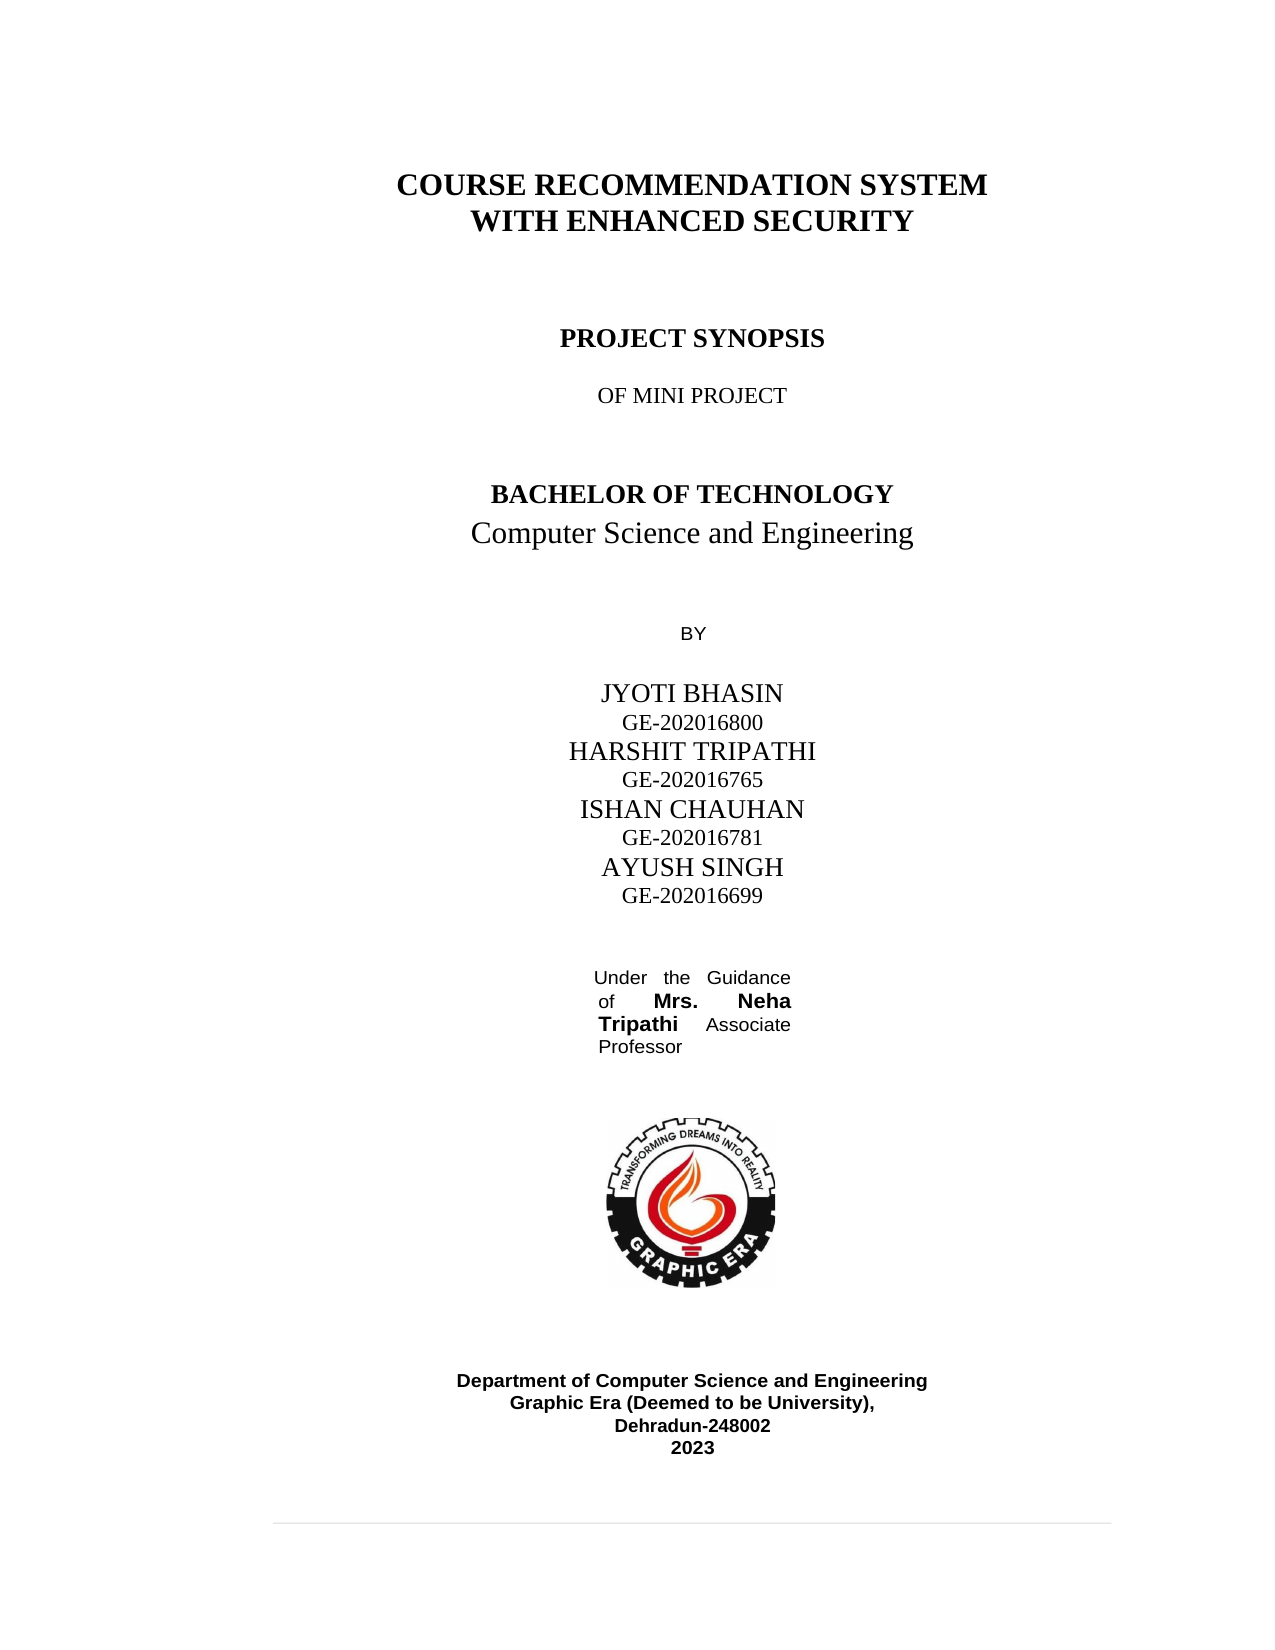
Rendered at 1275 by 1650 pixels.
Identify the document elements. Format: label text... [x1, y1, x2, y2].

text Dehradun-248002 2023 [612, 1414, 773, 1458]
text Under the Guidance of Mrs. Neha Tripathi Associate Professor [593, 968, 791, 1057]
text ISHAN CHAUHAN GE-202016781 AYUSH SINGH [578, 793, 807, 882]
text Department of Computer Science and Engineering Graphic Era (Deemed to be University), [455, 1370, 929, 1414]
subtitle BACHELOR OF TECHNOLOGY [395, 478, 989, 509]
text JYOTI BHASIN [395, 677, 989, 708]
picture [606, 1118, 776, 1288]
text BY [395, 623, 991, 644]
text OF MINI PROJECT [395, 382, 989, 408]
text GE-202016699 [395, 882, 989, 909]
subtitle PROJECT SYNOPSIS [395, 322, 989, 353]
title COURSE RECOMMENDATION SYSTEM WITH ENHANCED SECURITY [395, 167, 989, 238]
text Computer Science and Engineering [395, 514, 989, 550]
text GE-202016800 HARSHIT TRIPATHI GE-202016765 [567, 709, 818, 793]
